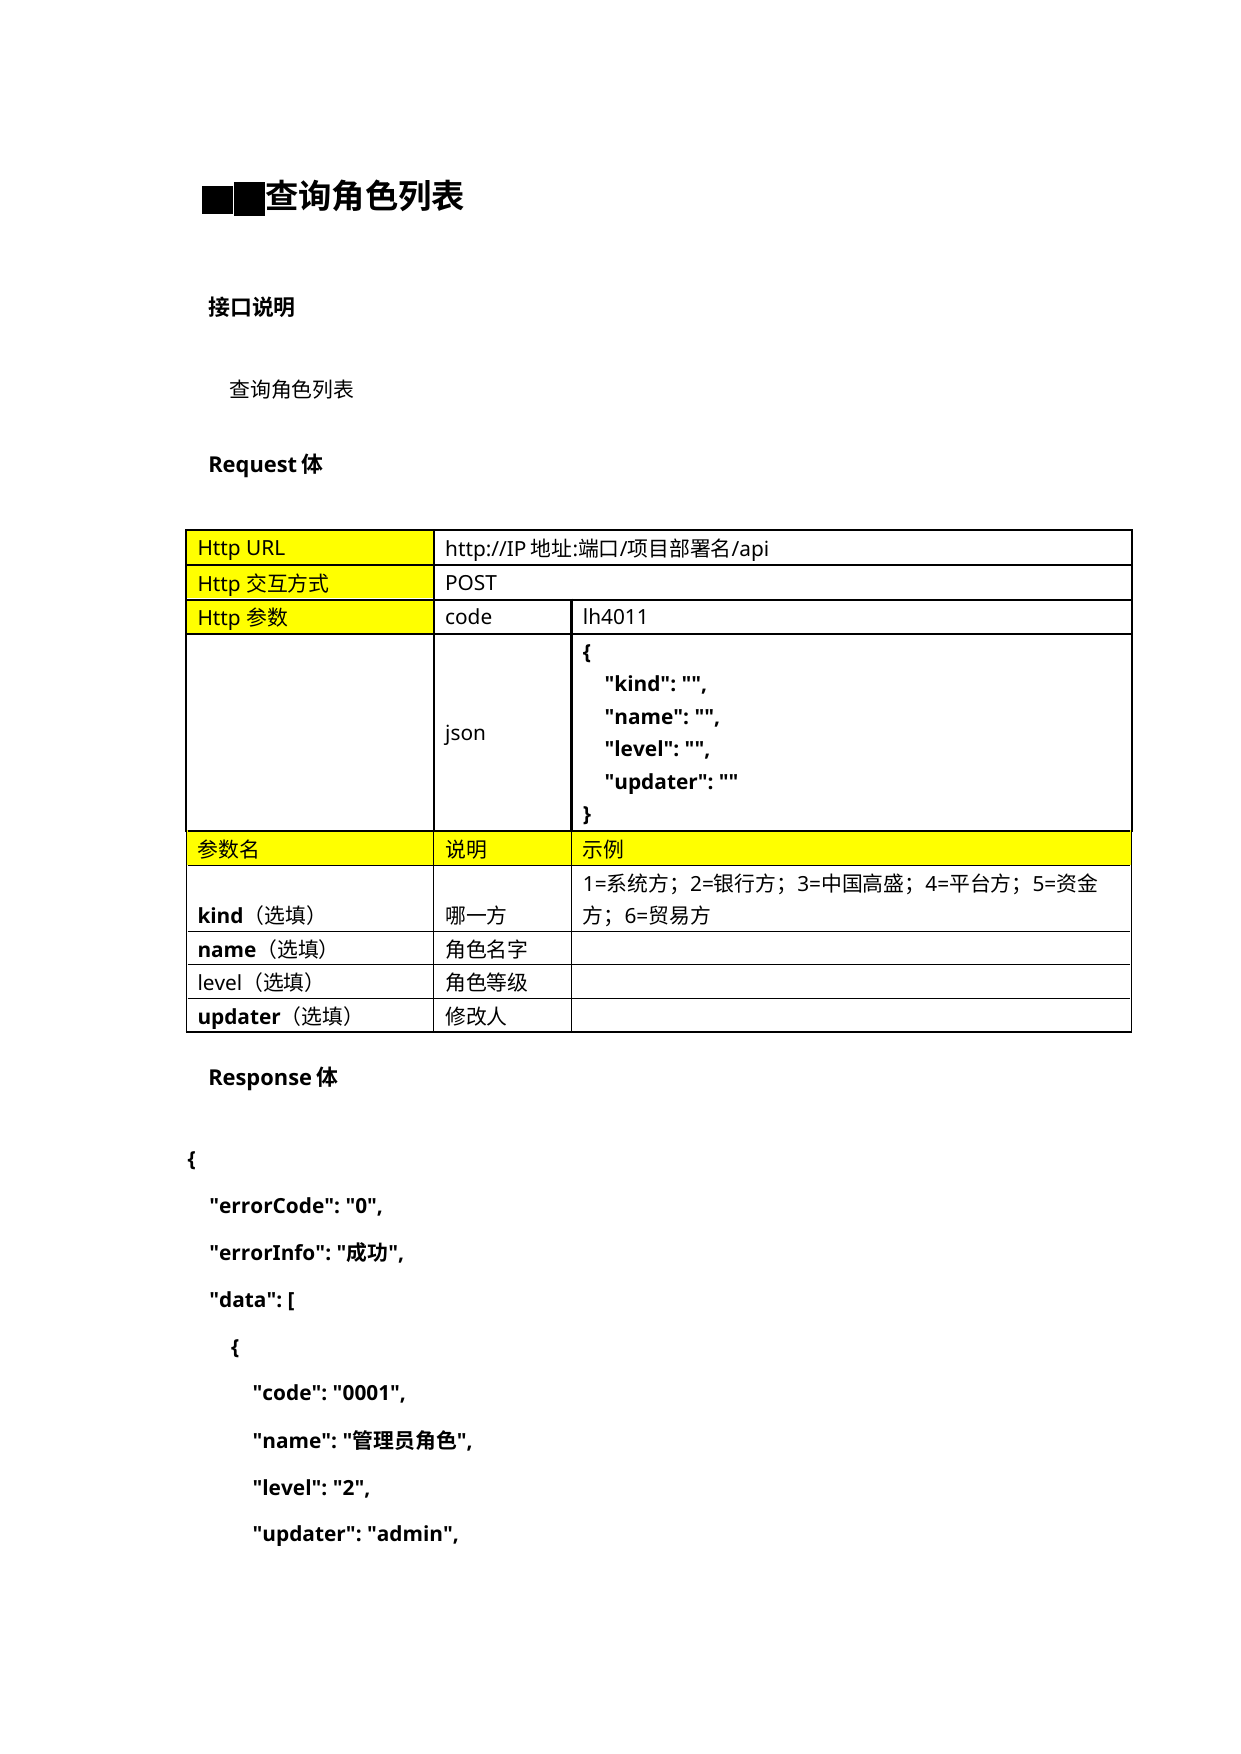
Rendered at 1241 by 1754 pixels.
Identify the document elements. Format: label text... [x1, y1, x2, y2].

table_cell code [435, 601, 570, 633]
text "updater": "admin", [187, 1517, 1053, 1550]
table_cell 示例 [572, 830, 1131, 865]
text "data": [ [187, 1283, 1053, 1316]
text "level": "2", [187, 1471, 1053, 1503]
table_cell name（选填） [187, 932, 433, 964]
text { [187, 1330, 1053, 1362]
table_cell level（选填） [187, 965, 433, 998]
subtitle 查询角色列表 [202, 162, 1053, 227]
table_header Http URL [187, 531, 433, 564]
table_cell { "kind": "", "name": "", "level": "", "updater": "" } [573, 635, 1131, 830]
table_header http://IP地址:端口/项目部署名/api [435, 531, 1131, 564]
table_cell 哪一方 [434, 866, 571, 931]
text { [187, 1142, 1053, 1175]
table_cell 1=系统方；2=银行方；3=中国高盛；4=平台方；5=资金方；6=贸易方 [572, 865, 1131, 931]
table_cell json [435, 635, 570, 830]
table_cell updater（选填） [187, 999, 433, 1031]
table_cell [187, 635, 433, 830]
text "code": "0001", [187, 1376, 1053, 1409]
table_cell [572, 998, 1131, 1031]
table_cell 角色等级 [434, 965, 571, 998]
table_cell Http 交互方式 [187, 566, 433, 598]
table_cell [572, 964, 1131, 998]
table_cell lh4011 [573, 601, 1131, 633]
table_cell 修改人 [434, 999, 571, 1031]
text 查询角色列表 [187, 372, 1053, 404]
table_cell POST [435, 566, 1131, 598]
text "errorCode": "0", [187, 1189, 1053, 1221]
table_cell 说明 [434, 832, 571, 865]
table_cell [572, 931, 1131, 964]
table_cell 角色名字 [434, 932, 571, 964]
subtitle Response体 [202, 1059, 1053, 1092]
subtitle 接口说明 [202, 289, 1053, 322]
table_cell kind（选填） [187, 866, 433, 931]
subtitle Request体 [202, 447, 1053, 479]
table_cell 参数名 [187, 831, 433, 865]
table_cell Http 参数 [187, 601, 433, 633]
text "name": "管理员角色", [187, 1423, 1053, 1456]
text "errorInfo": "成功", [187, 1236, 1053, 1268]
